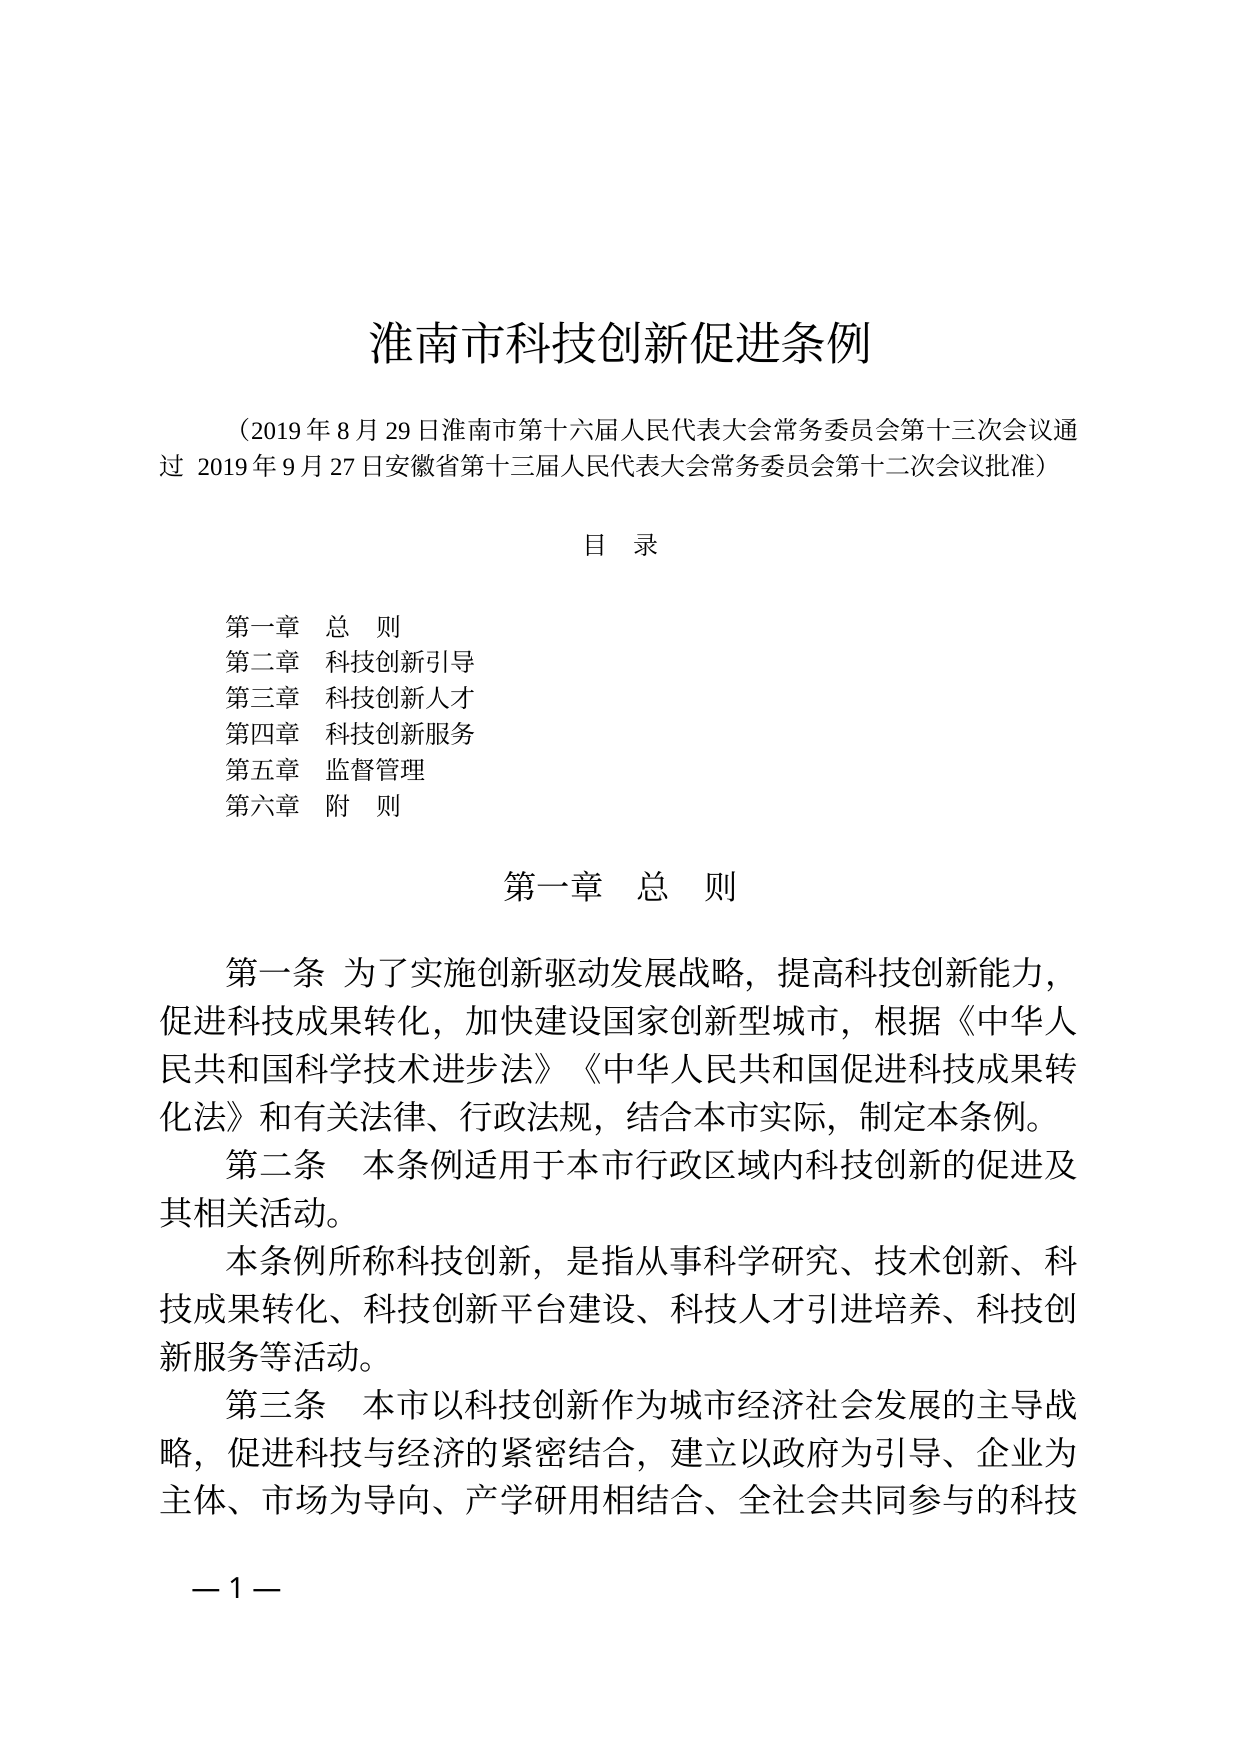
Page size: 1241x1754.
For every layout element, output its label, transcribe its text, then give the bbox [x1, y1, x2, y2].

text 第一条 为了实施创新驱动发展战略，提高科技创新能力，促进科技成果转化，加快建设国家创新型城市，根据《中华人民共和国科学技术进步法》《中华人民共和国促进科技成果转化法》和有关法律、行政法规，结合本市实际，制定本条例。 [159, 947, 1081, 1139]
text 第二条 本条例适用于本市行政区域内科技创新的促进及其相关活动。 [159, 1139, 1081, 1235]
text 第一章 总 则 [159, 607, 1081, 643]
text 第三章 科技创新人才 [159, 679, 1081, 715]
text 淮南市科技创新促进条例 [159, 310, 1081, 372]
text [159, 1379, 1081, 1522]
text 第六章 附 则 [159, 787, 1081, 823]
text 目 录 [159, 526, 1081, 562]
text （2019年8月29日淮南市第十六届人民代表大会常务委员会第十三次会议通过 2019年9月27日安徽省第十三届人民代表大会常务委员会第十二次会议批准） [159, 411, 1035, 483]
text 第一章 总 则 [159, 861, 1081, 909]
text 第五章 监督管理 [159, 751, 1081, 787]
text 第四章 科技创新服务 [159, 715, 1081, 751]
text 本条例所称科技创新，是指从事科学研究、技术创新、科技成果转化、科技创新平台建设、科技人才引进培养、科技创新服务等活动。 [159, 1235, 1081, 1379]
text 第二章 科技创新引导 [159, 643, 1081, 679]
